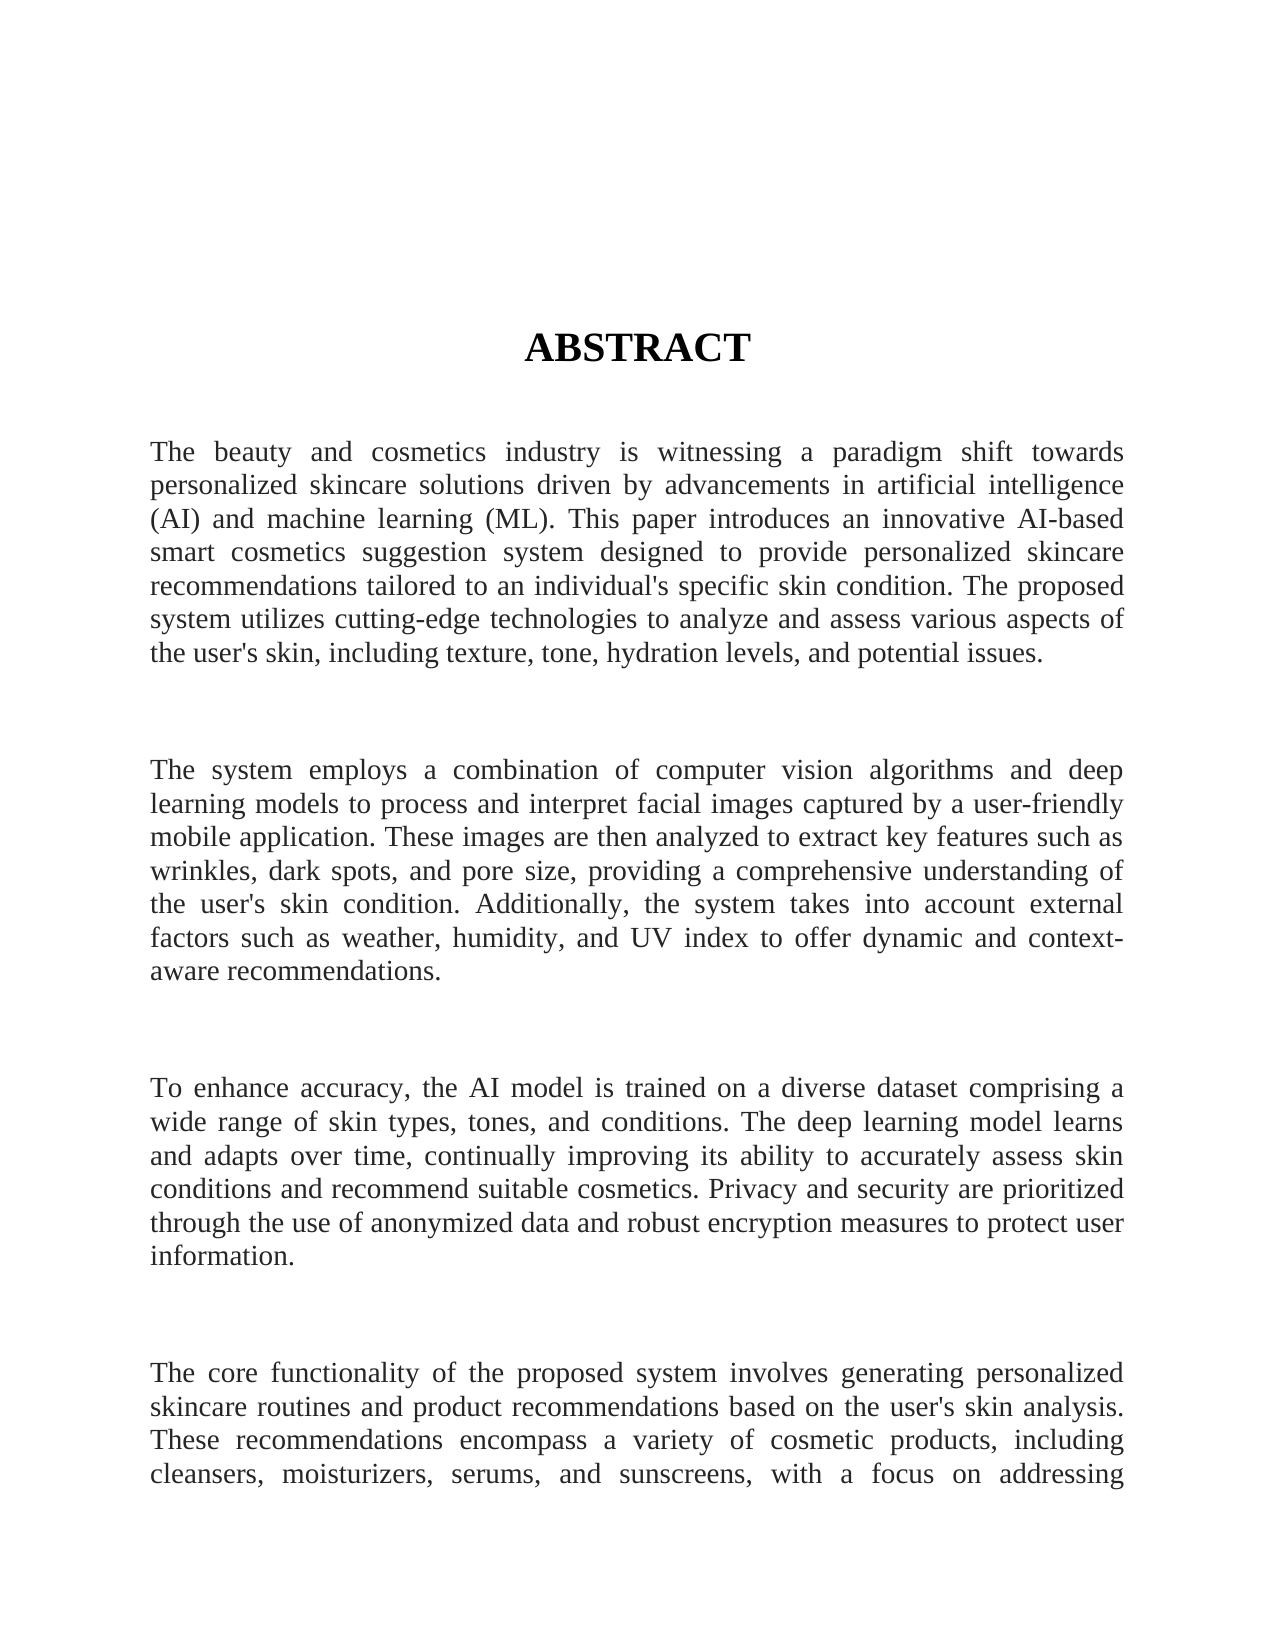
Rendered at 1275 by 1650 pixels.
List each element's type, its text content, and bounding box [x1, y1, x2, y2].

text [150, 1355, 1125, 1489]
text The beauty and cosmetics industry is witnessing a paradigm shift towards personalized skincare solutions driven by advancements in artificial intelligence (AI) and machine learning (ML). This paper introduces an innovative AI-based smart cosmetics suggestion system designed to provide personalized skincare recommendations tailored to an individual's specific skin condition. The proposed system utilizes cutting-edge technologies to analyze and assess various aspects of the user's skin, including texture, tone, hydration levels, and potential issues. [150, 434, 1125, 669]
text To enhance accuracy, the AI model is trained on a diverse dataset comprising a wide range of skin types, tones, and conditions. The deep learning model learns and adapts over time, continually improving its ability to accurately assess skin conditions and recommend suitable cosmetics. Privacy and security are prioritized through the use of anonymized data and robust encryption measures to protect user information. [150, 1071, 1125, 1272]
text ABSTRACT [150, 322, 1125, 370]
text The system employs a combination of computer vision algorithms and deep learning models to process and interpret facial images captured by a user-friendly mobile application. These images are then analyzed to extract key features such as wrinkles, dark spots, and pore size, providing a comprehensive understanding of the user's skin condition. Additionally, the system takes into account external factors such as weather, humidity, and UV index to offer dynamic and context-aware recommendations. [150, 752, 1125, 987]
